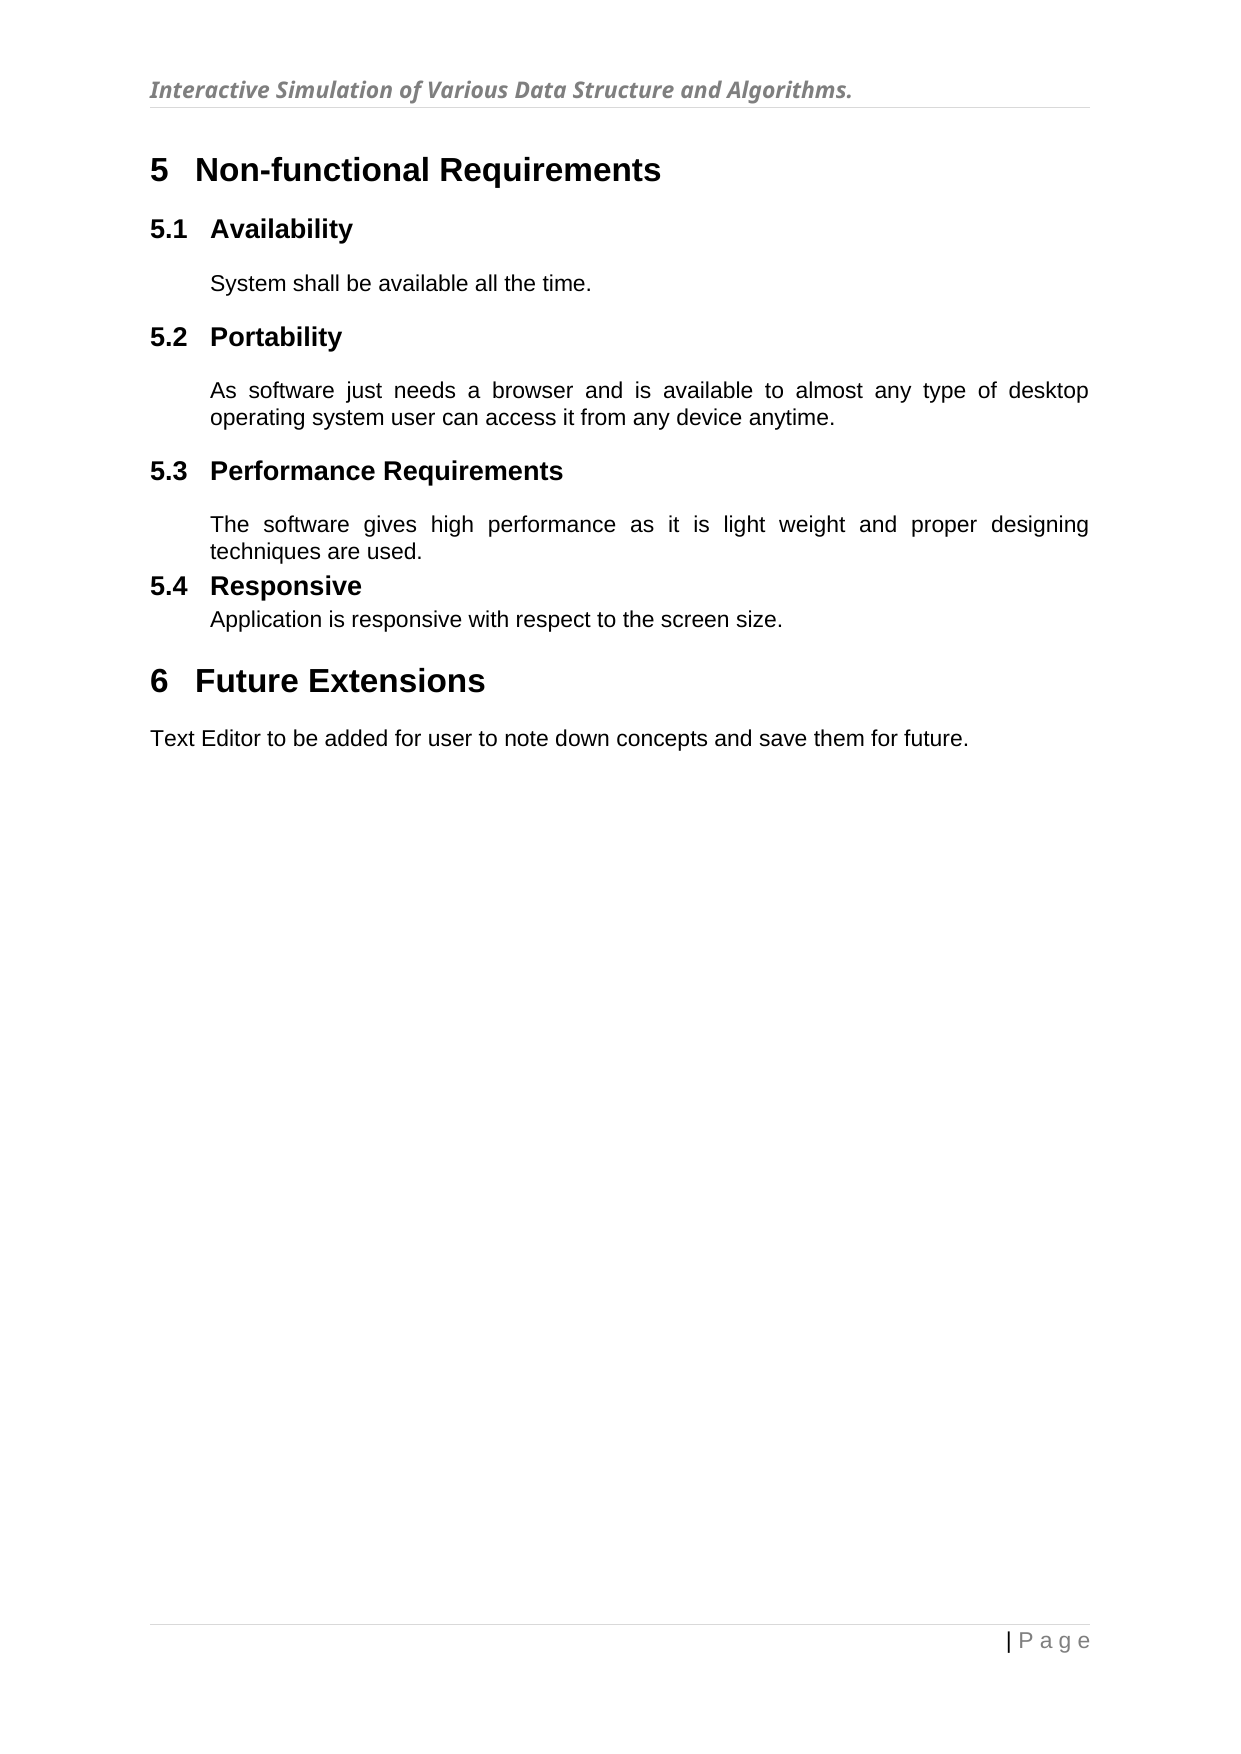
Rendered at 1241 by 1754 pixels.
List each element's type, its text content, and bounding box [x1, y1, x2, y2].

text Application is responsive with respect to the screen size. [210, 606, 1090, 632]
subtitle Portability [150, 321, 1090, 352]
subtitle Non-functional Requirements [150, 150, 1090, 188]
text The software gives high performance as it is light weight and proper designing techniques are used. [210, 511, 1090, 564]
subtitle Performance Requirements [150, 455, 1090, 486]
text Text Editor to be added for user to note down concepts and save them for future. [150, 725, 1090, 751]
subtitle Availability [150, 213, 1090, 245]
subtitle Responsive [150, 570, 1090, 601]
subtitle Future Extensions [150, 661, 1090, 700]
text As software just needs a browser and is available to almost any type of desktop operating system user can access it from any device anytime. [210, 377, 1090, 430]
text System shall be available all the time. [210, 270, 1090, 296]
